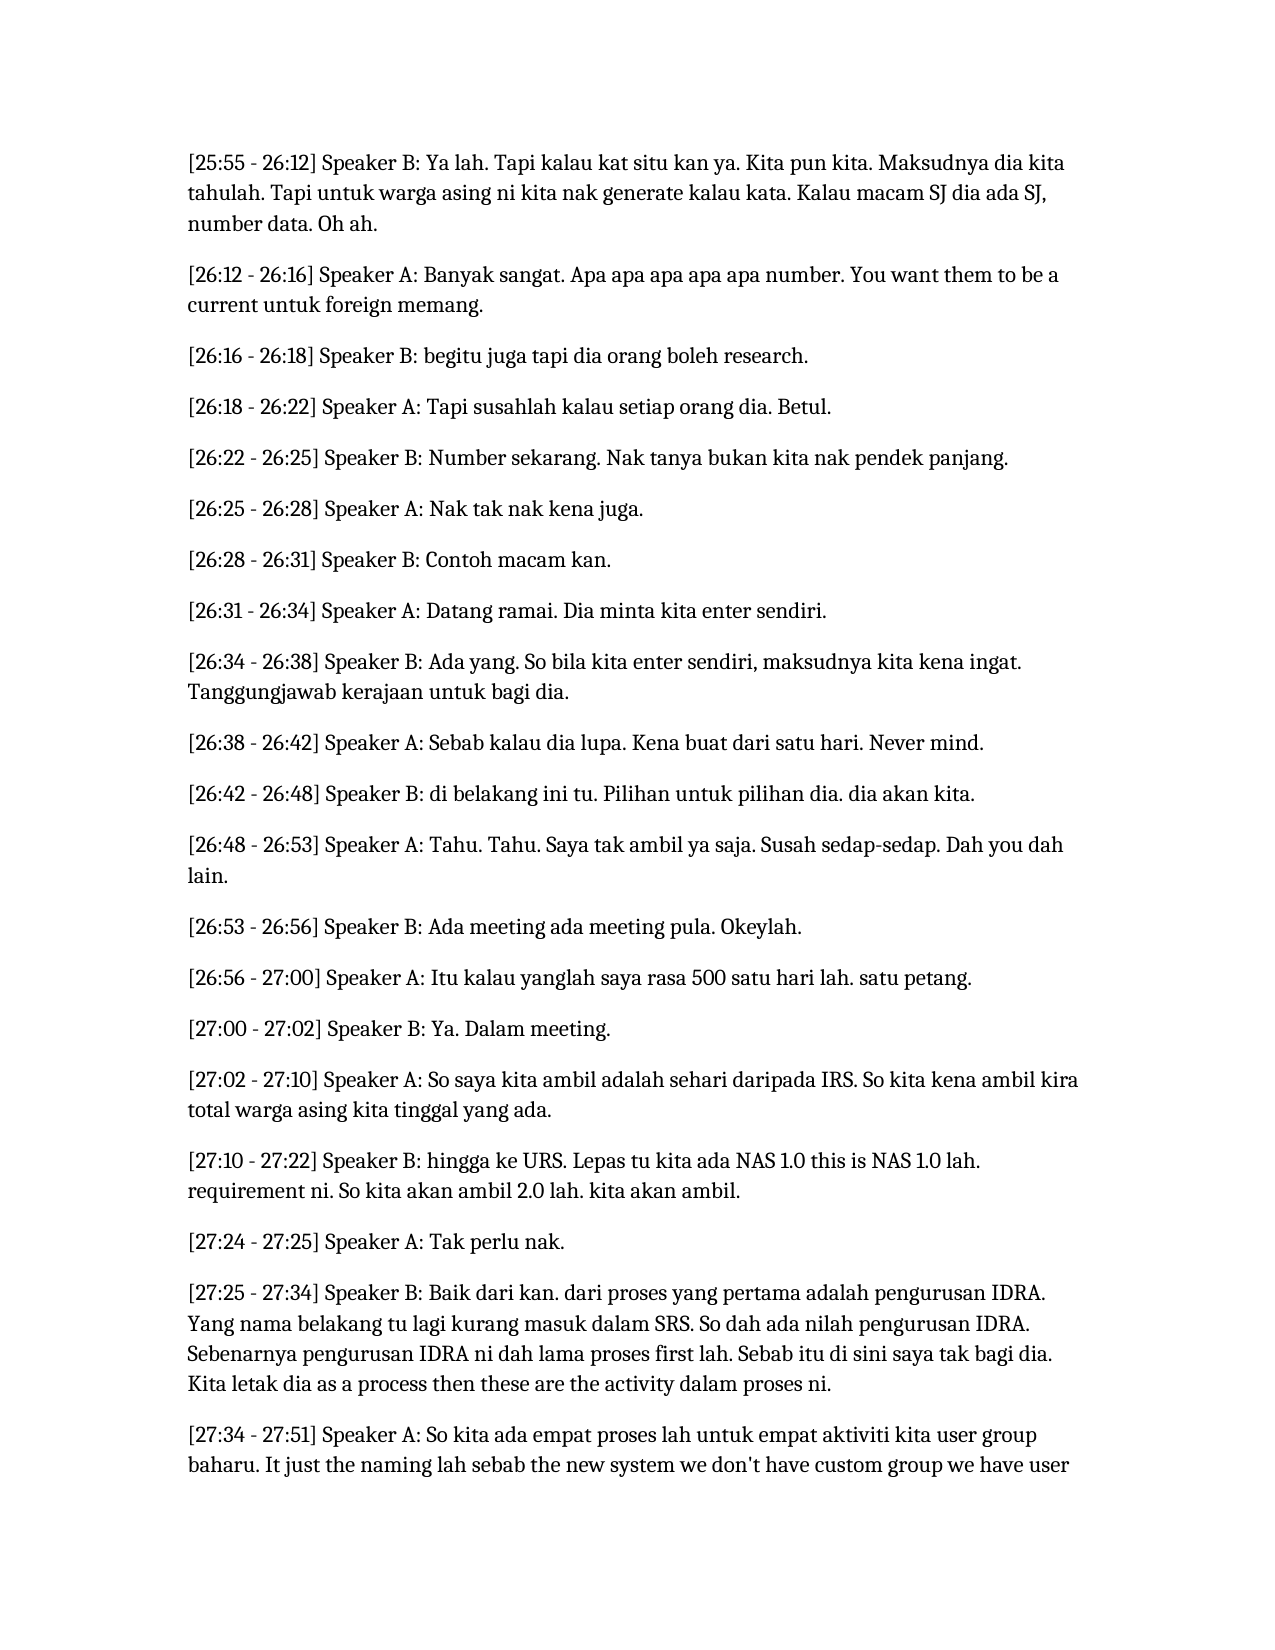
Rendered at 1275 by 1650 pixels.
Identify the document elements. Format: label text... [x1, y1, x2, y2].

text [26:34 - 26:38] Speaker B: Ada yang. So bila kita enter sendiri, maksudnya kita kena ingat. Tanggungjawab kerajaan untuk bagi dia. [187, 649, 1087, 706]
text [26:12 - 26:16] Speaker A: Banyak sangat. Apa apa apa apa apa number. You want them to be a current untuk foreign memang. [187, 261, 1087, 318]
text [26:28 - 26:31] Speaker B: Contoh macam kan. [187, 547, 1087, 573]
text [27:24 - 27:25] Speaker A: Tak perlu nak. [187, 1229, 1087, 1256]
text [27:02 - 27:10] Speaker A: So saya kita ambil adalah sehari daripada IRS. So kita kena ambil kira total warga asing kita tinggal yang ada. [187, 1067, 1087, 1123]
text [26:25 - 26:28] Speaker A: Nak tak nak kena juga. [187, 496, 1087, 522]
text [187, 1422, 1087, 1478]
text [26:31 - 26:34] Speaker A: Datang ramai. Dia minta kita enter sendiri. [187, 598, 1087, 624]
text [27:00 - 27:02] Speaker B: Ya. Dalam meeting. [187, 1016, 1087, 1042]
text [26:22 - 26:25] Speaker B: Number sekarang. Nak tanya bukan kita nak pendek panjang. [187, 445, 1087, 471]
text [26:18 - 26:22] Speaker A: Tapi susahlah kalau setiap orang dia. Betul. [187, 394, 1087, 420]
text [27:10 - 27:22] Speaker B: hingga ke URS. Lepas tu kita ada NAS 1.0 this is NAS 1.0 lah. requirement ni. So kita akan ambil 2.0 lah. kita akan ambil. [187, 1148, 1087, 1204]
text [26:56 - 27:00] Speaker A: Itu kalau yanglah saya rasa 500 satu hari lah. satu petang. [187, 964, 1087, 991]
text [26:48 - 26:53] Speaker A: Tahu. Tahu. Saya tak ambil ya saja. Susah sedap-sedap. Dah you dah lain. [187, 832, 1087, 889]
text [26:16 - 26:18] Speaker B: begitu juga tapi dia orang boleh research. [187, 343, 1087, 369]
text [26:53 - 26:56] Speaker B: Ada meeting ada meeting pula. Okeylah. [187, 913, 1087, 940]
text [27:25 - 27:34] Speaker B: Baik dari kan. dari proses yang pertama adalah pengurusan IDRA. Yang nama belakang tu lagi kurang masuk dalam SRS. So dah ada nilah pengurusan IDRA. Sebenarnya pengurusan IDRA ni dah lama proses first lah. Sebab itu di sini saya tak bagi dia. Kita letak dia as a process then these are the activity dalam proses ni. [187, 1280, 1087, 1397]
text [25:55 - 26:12] Speaker B: Ya lah. Tapi kalau kat situ kan ya. Kita pun kita. Maksudnya dia kita tahulah. Tapi untuk warga asing ni kita nak generate kalau kata. Kalau macam SJ dia ada SJ, number data. Oh ah. [187, 150, 1087, 237]
text [26:42 - 26:48] Speaker B: di belakang ini tu. Pilihan untuk pilihan dia. dia akan kita. [187, 781, 1087, 808]
text [26:38 - 26:42] Speaker A: Sebab kalau dia lupa. Kena buat dari satu hari. Never mind. [187, 730, 1087, 757]
